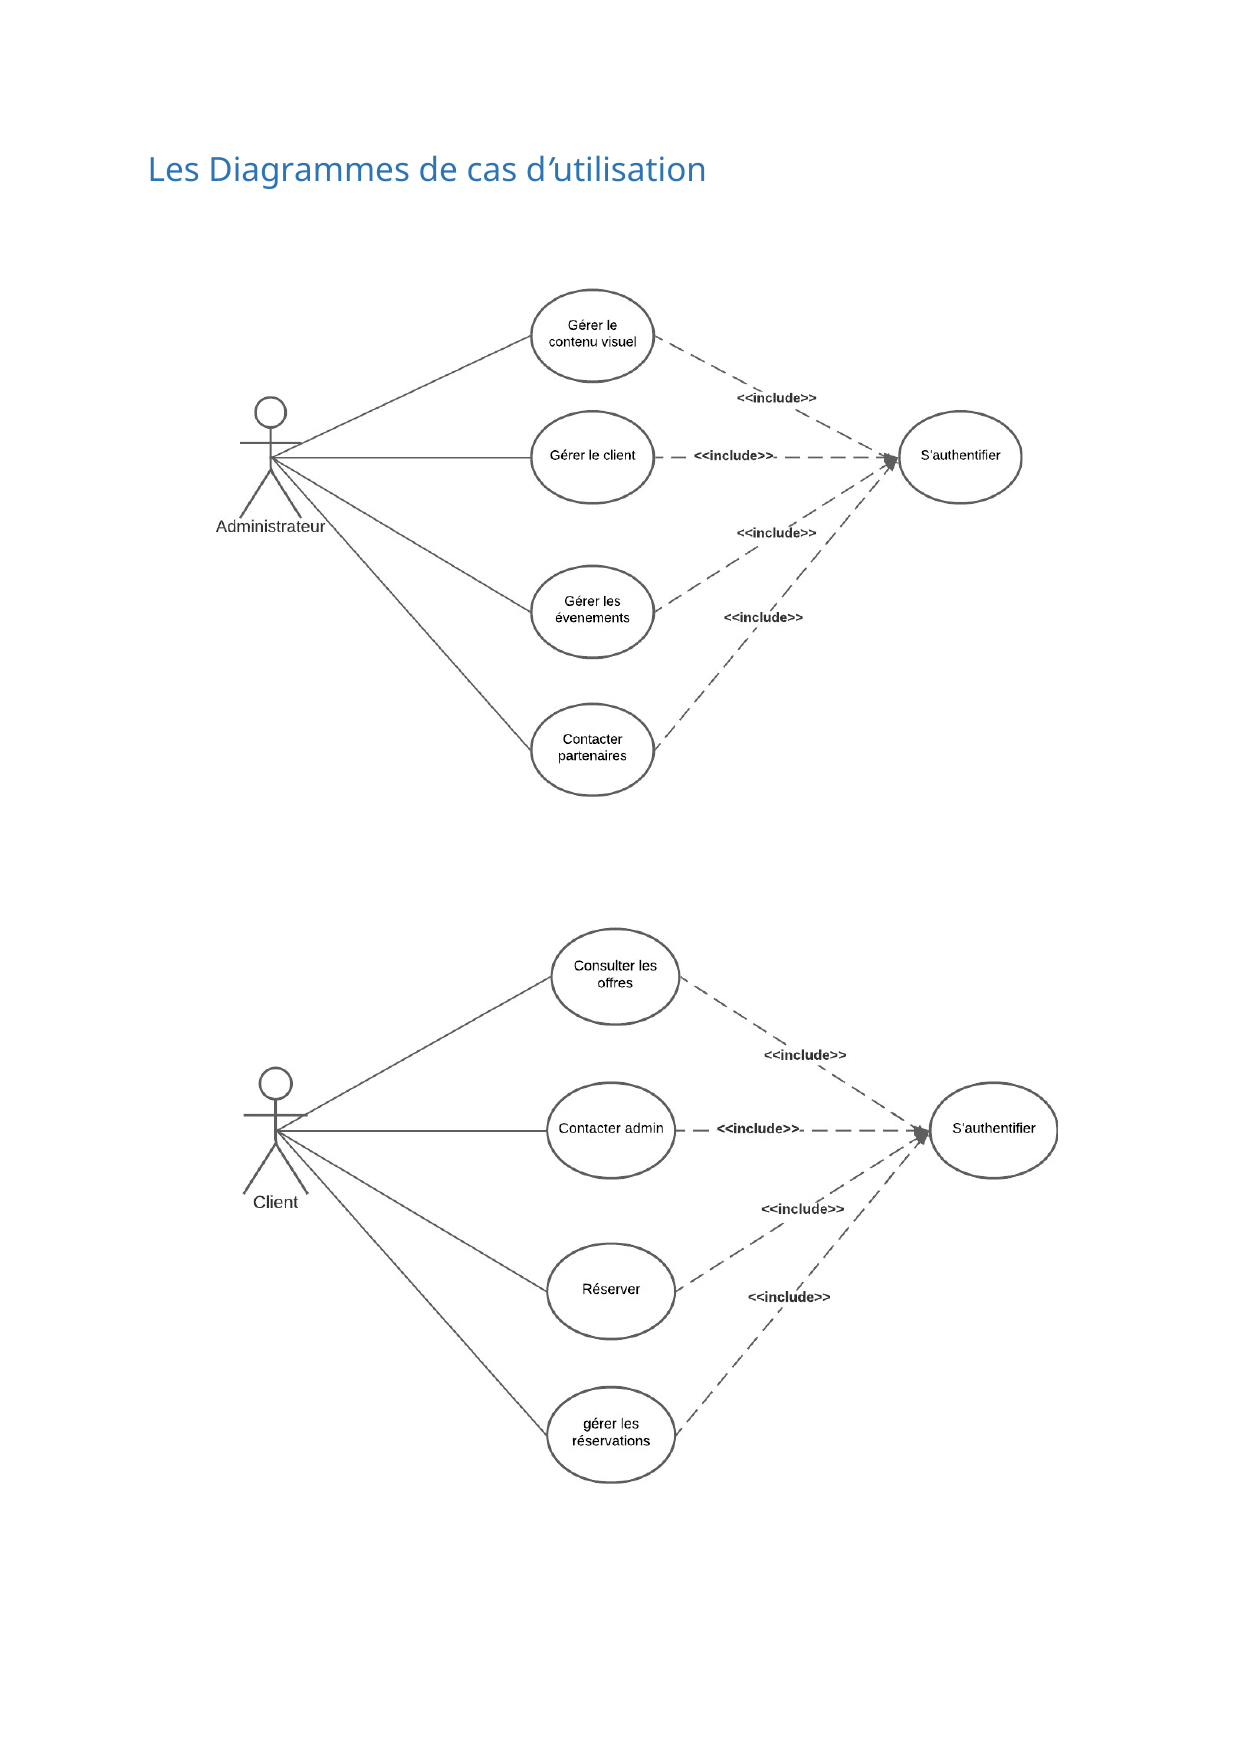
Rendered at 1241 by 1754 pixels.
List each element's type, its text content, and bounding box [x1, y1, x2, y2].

picture [242, 927, 1058, 1484]
picture [215, 288, 1023, 797]
subtitle Les Diagrammes de cas d’utilisation [147, 146, 1105, 191]
